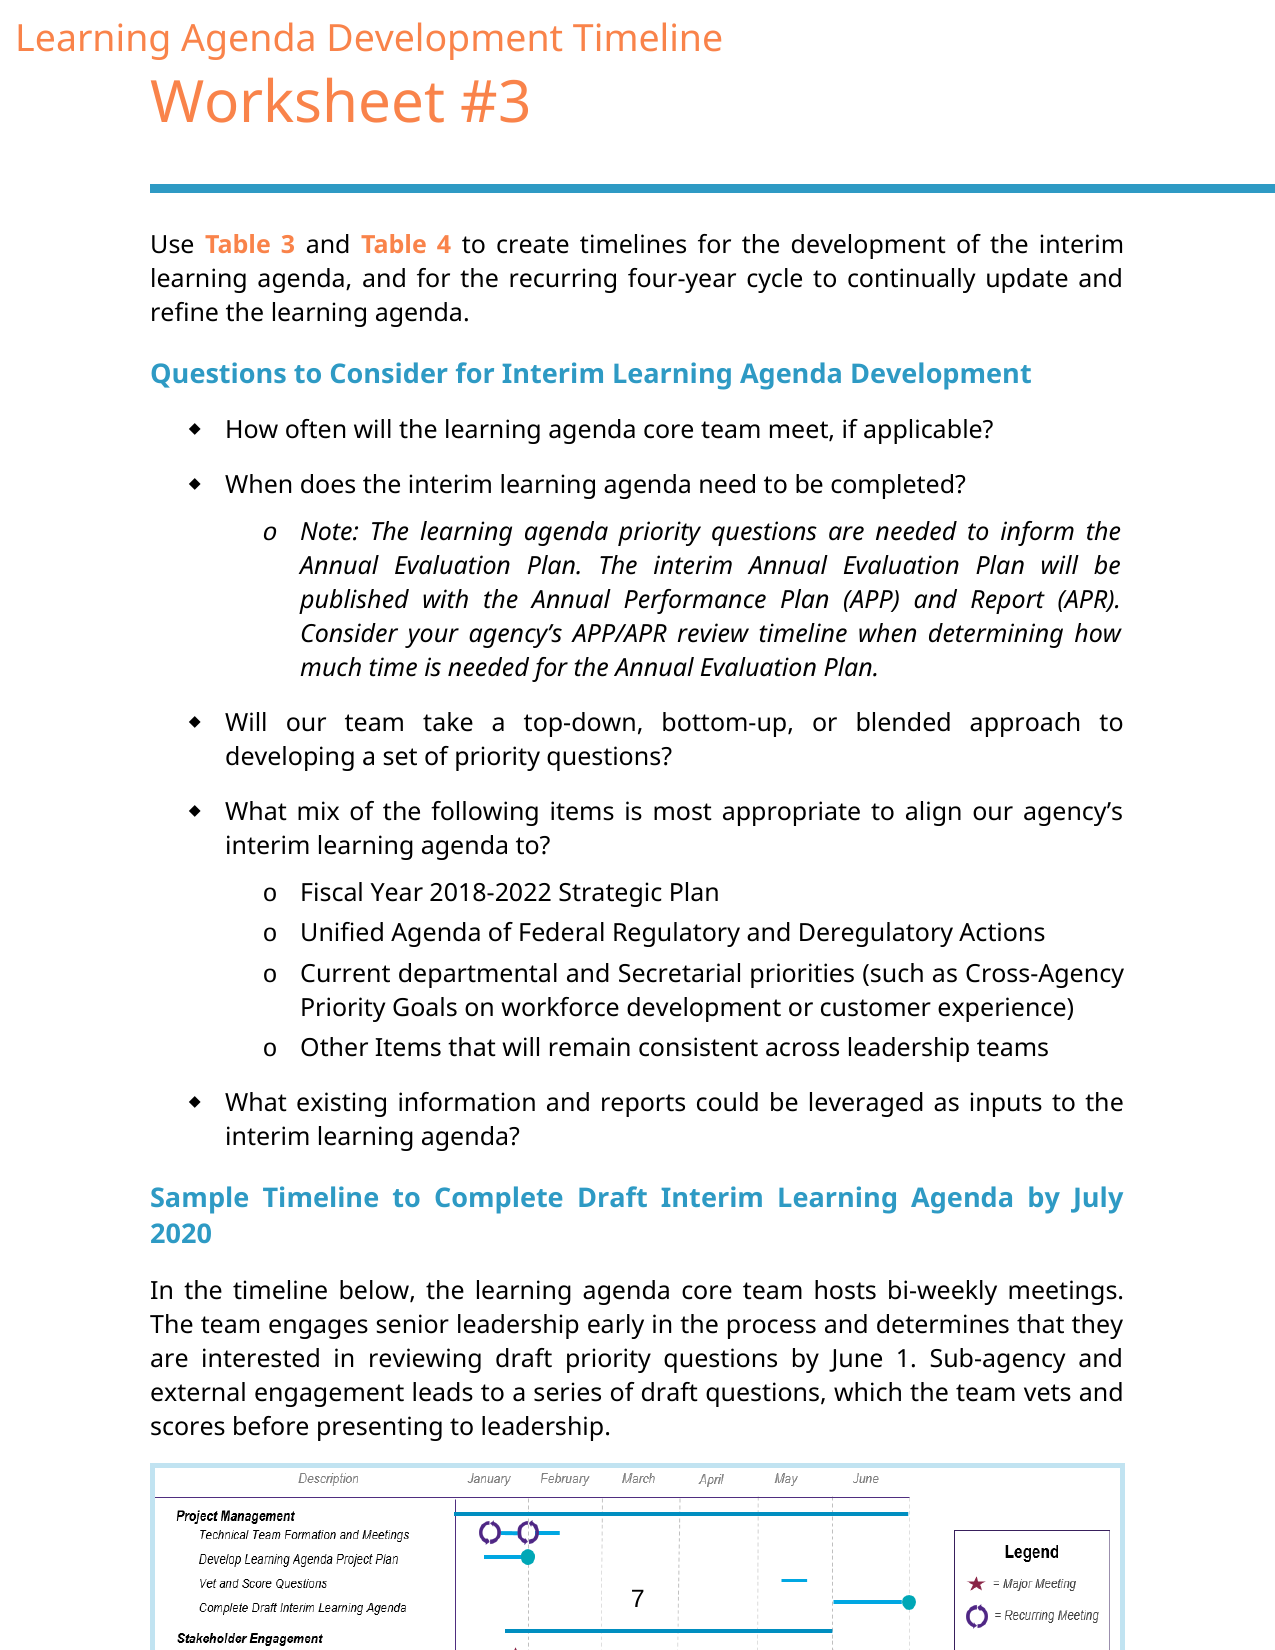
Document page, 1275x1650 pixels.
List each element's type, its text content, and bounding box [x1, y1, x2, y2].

text Questions to Consider for Interim Learning Agenda Development [150, 354, 1125, 391]
text Sample Timeline to Complete Draft Interim Learning Agenda by July 2020 [150, 1178, 1125, 1252]
list Other Items that will remain consistent across leadership teams [262, 1030, 1125, 1064]
list Fiscal Year 2018-2022 Strategic Plan [262, 874, 1125, 908]
list Note: The learning agenda priority questions are needed to inform the Annual Evaluation Plan. The interim Annual Evaluation Plan will be published with the Annual Performance Plan (APP) and Report (APR). Consider your agency’s APP/APR review timeline when determining how much time is needed for the Annual Evaluation Plan. [262, 513, 1125, 684]
text In the timeline below, the learning agenda core team hosts bi-weekly meetings. The team engages senior leadership early in the process and determines that they are interested in reviewing draft priority questions by June 1. Sub-agency and external engagement leads to a series of draft questions, which the team vets and scores before presenting to leadership. [150, 1273, 1125, 1443]
subtitle Worksheet #3 [150, 60, 1125, 139]
text Use Table 3 and Table 4 to create timelines for the development of the interim learning agenda, and for the recurring four-year cycle to continually update and refine the learning agenda. [150, 227, 1125, 329]
list What existing information and reports could be leveraged as inputs to the interim learning agenda? [187, 1085, 1125, 1153]
list How often will the learning agenda core team meet, if applicable? [187, 412, 1125, 446]
picture [155, 1468, 1120, 1650]
list Will our team take a top-down, bottom-up, or blended approach to developing a set of priority questions? [187, 705, 1125, 773]
list When does the interim learning agenda need to be completed? [187, 467, 1125, 501]
list What mix of the following items is most appropriate to align our agency’s interim learning agenda to? [187, 794, 1125, 862]
list Unified Agenda of Federal Regulatory and Deregulatory Actions [262, 915, 1125, 949]
list Current departmental and Secretarial priorities (such as Cross-Agency Priority Goals on workforce development or customer experience) [262, 955, 1125, 1024]
